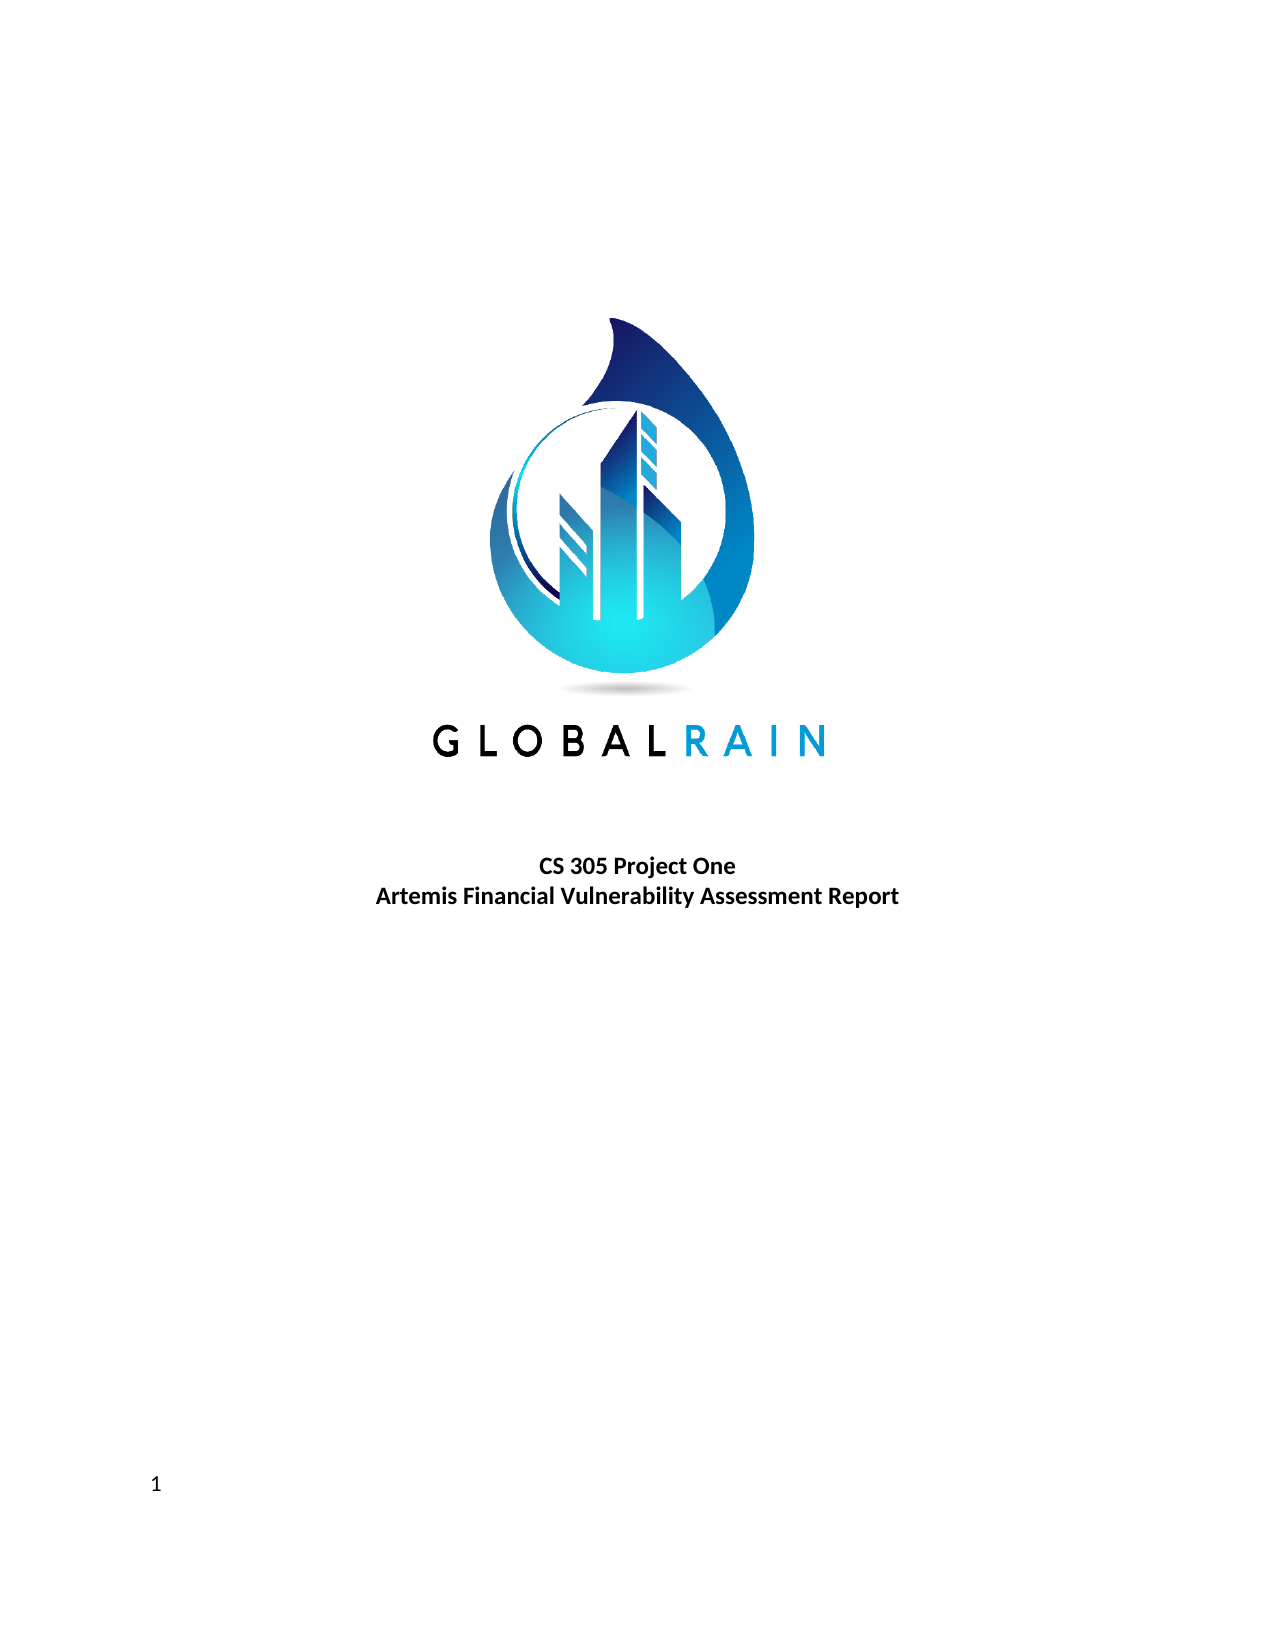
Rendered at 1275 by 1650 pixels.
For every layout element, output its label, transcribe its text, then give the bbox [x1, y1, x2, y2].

text Artemis Financial Vulnerability Assessment Report [150, 880, 1125, 911]
subtitle CS 305 Project One [150, 850, 1125, 880]
picture [431, 318, 844, 766]
